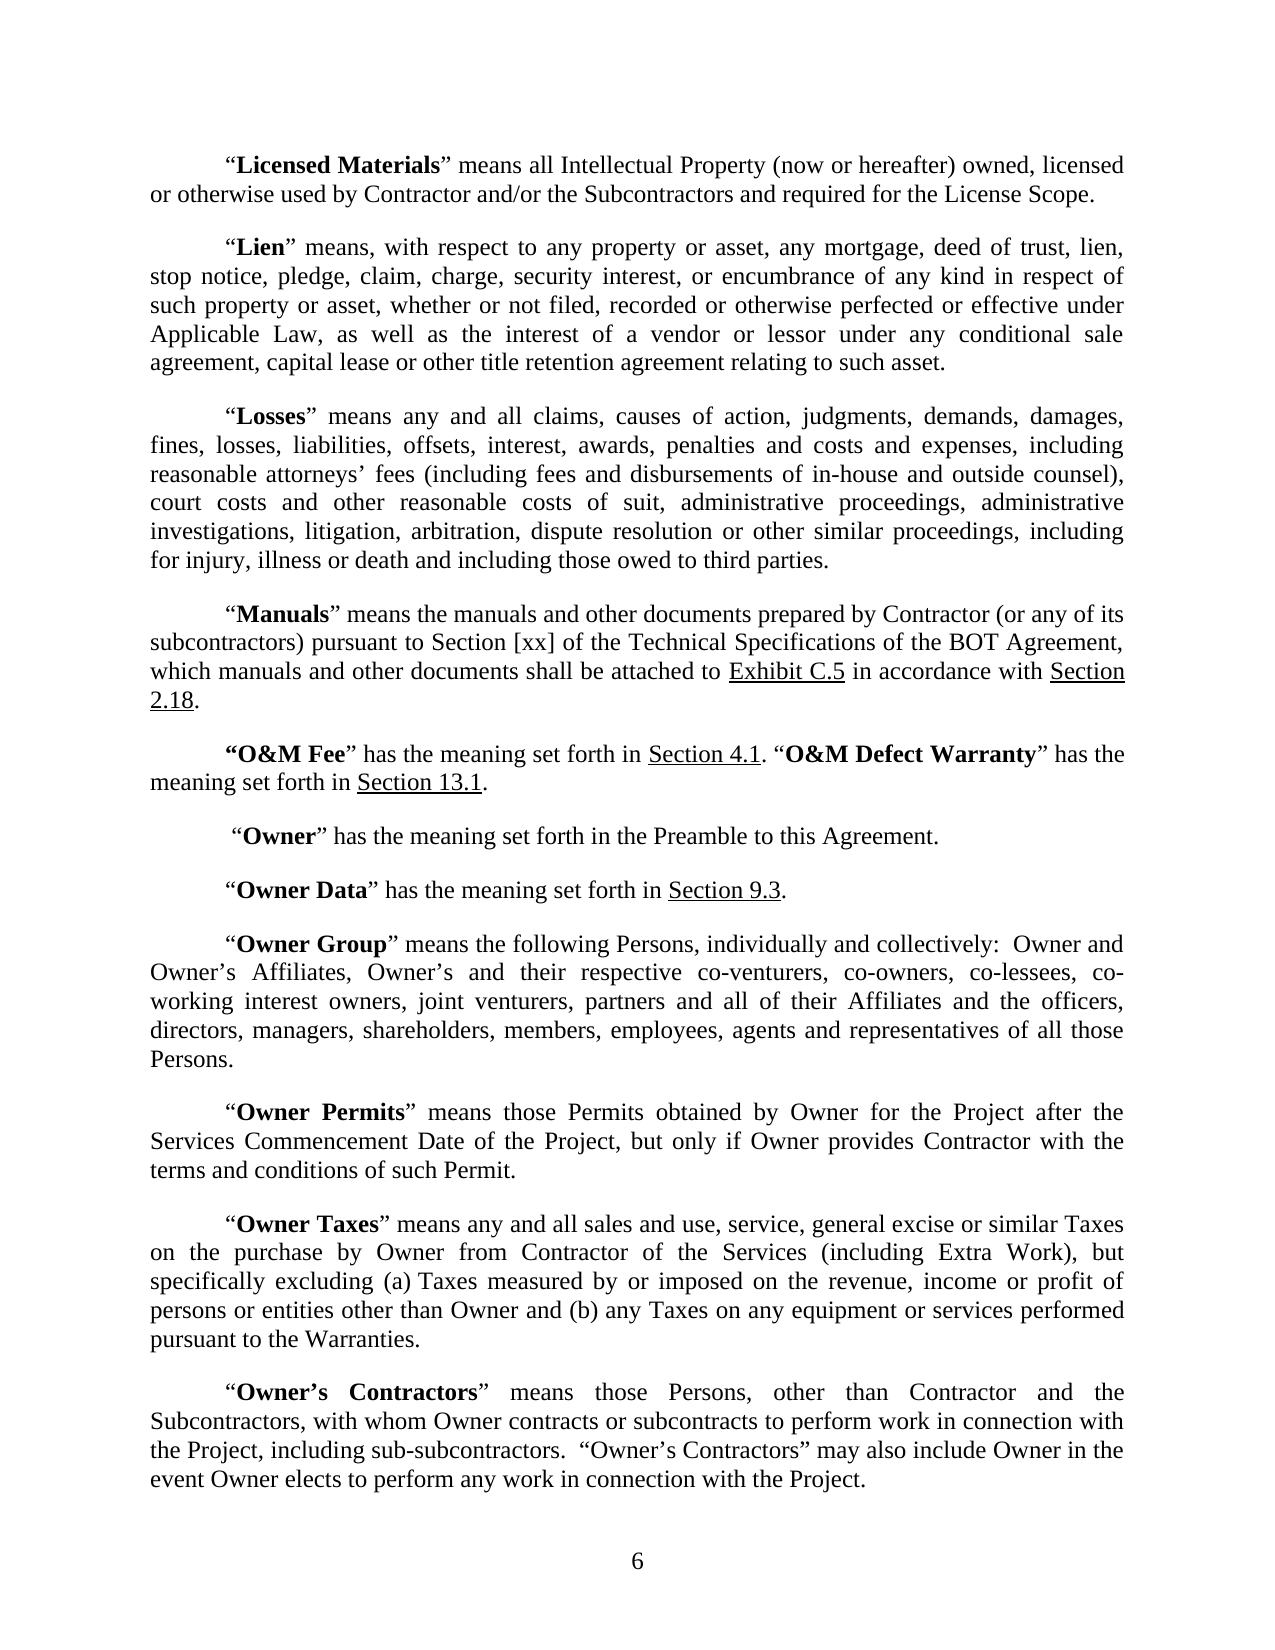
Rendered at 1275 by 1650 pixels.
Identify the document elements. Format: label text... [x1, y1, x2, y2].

text “Lien” means, with respect to any property or asset, any mortgage, deed of trust, lien, stop notice, pledge, claim, charge, security interest, or encumbrance of any kind in respect of such property or asset, whether or not filed, recorded or otherwise perfected or effective under Applicable Law, as well as the interest of a vendor or lessor under any conditional sale agreement, capital lease or other title retention agreement relating to such asset. [150, 232, 1125, 376]
text “Owner Data” has the meaning set forth in Section 9.3. [150, 875, 1125, 904]
text “Owner’s Contractors” means those Persons, other than Contractor and the Subcontractors, with whom Owner contracts or subcontracts to perform work in connection with the Project, including sub-subcontractors. “Owner’s Contractors” may also include Owner in the event Owner elects to perform any work in connection with the Project. [150, 1377, 1125, 1492]
text “Owner Taxes” means any and all sales and use, service, general excise or similar Taxes on the purchase by Owner from Contractor of the Services (including Extra Work), but specifically excluding (a) Taxes measured by or imposed on the revenue, income or profit of persons or entities other than Owner and (b) any Taxes on any equipment or services performed pursuant to the Warranties. [150, 1209, 1125, 1352]
text “Losses” means any and all claims, causes of action, judgments, demands, damages, fines, losses, liabilities, offsets, interest, awards, penalties and costs and expenses, including reasonable attorneys’ fees (including fees and disbursements of in-house and outside counsel), court costs and other reasonable costs of suit, administrative proceedings, administrative investigations, litigation, arbitration, dispute resolution or other similar proceedings, including for injury, illness or death and including those owed to third parties. [150, 401, 1125, 574]
text “O&M Fee” has the meaning set forth in Section 4.1. “O&M Defect Warranty” has the meaning set forth in Section 13.1. [150, 739, 1125, 796]
text “Licensed Materials” means all Intellectual Property (now or hereafter) owned, licensed or otherwise used by Contractor and/or the Subcontractors and required for the License Scope. [150, 150, 1125, 207]
text “Manuals” means the manuals and other documents prepared by Contractor (or any of its subcontractors) pursuant to Section [xx] of the Technical Specifications of the BOT Agreement, which manuals and other documents shall be attached to Exhibit C.5 in accordance with Section 2.18. [150, 599, 1125, 714]
text “Owner Permits” means those Permits obtained by Owner for the Project after the Services Commencement Date of the Project, but only if Owner provides Contractor with the terms and conditions of such Permit. [150, 1097, 1125, 1184]
text “Owner Group” means the following Persons, individually and collectively: Owner and Owner’s Affiliates, Owner’s and their respective co-venturers, co-owners, co-lessees, co-working interest owners, joint venturers, partners and all of their Affiliates and the officers, directors, managers, shareholders, members, employees, agents and representatives of all those Persons. [150, 929, 1125, 1072]
text “Owner” has the meaning set forth in the Preamble to this Agreement. [150, 821, 1125, 850]
